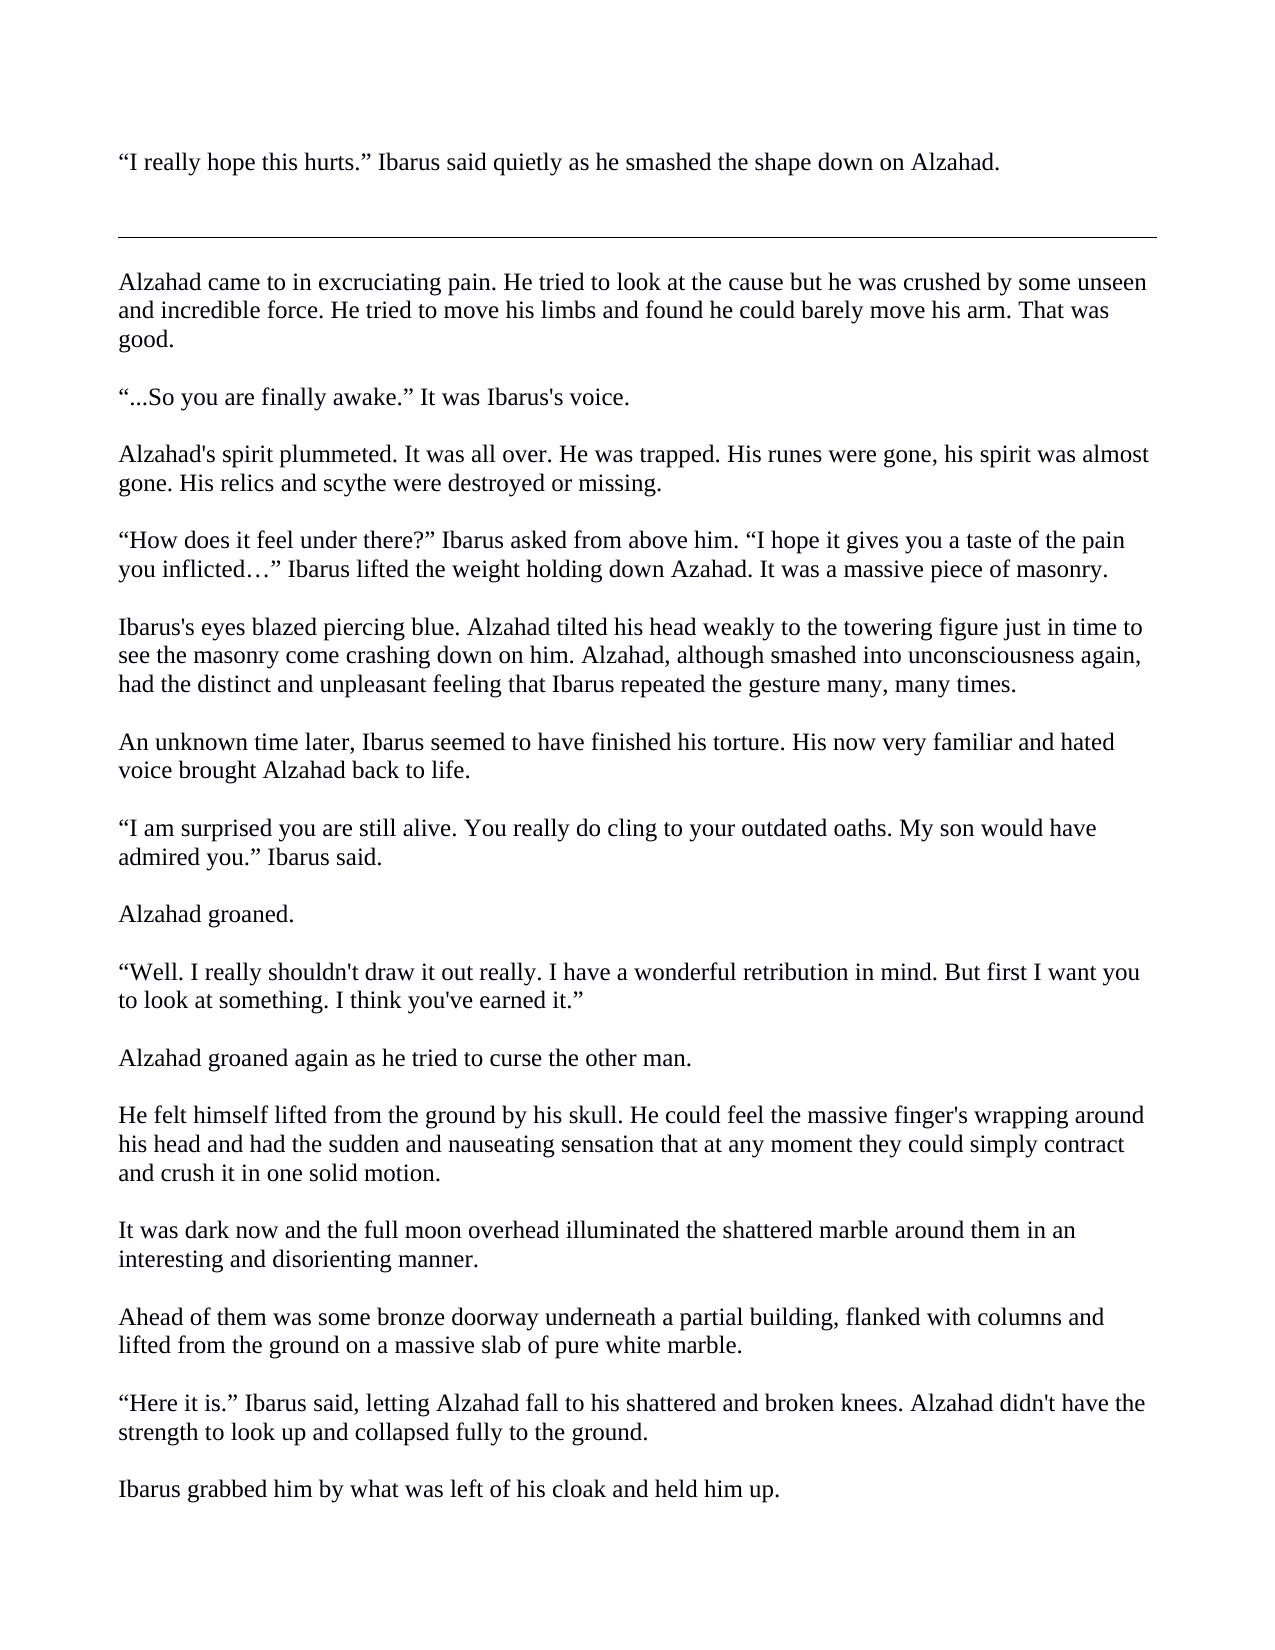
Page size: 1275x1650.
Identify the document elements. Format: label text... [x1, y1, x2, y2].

text “How does it feel under there?” Ibarus asked from above him. “I hope it gives you a taste of the pain you inflicted…” Ibarus lifted the weight holding down Azahad. It was a massive piece of masonry. [118, 525, 1157, 583]
text Ibarus's eyes blazed piercing blue. Alzahad tilted his head weakly to the towering figure just in time to see the masonry come crashing down on him. Alzahad, although smashed into unconsciousness again, had the distinct and unpleasant feeling that Ibarus repeated the gesture many, many times. [118, 612, 1157, 698]
text “I am surprised you are still alive. You really do cling to your outdated oaths. My son would have admired you.” Ibarus said. [118, 813, 1157, 870]
text “Well. I really shouldn't draw it out really. I have a wonderful retribution in mind. But first I want you to look at something. I think you've earned it.” [118, 957, 1157, 1014]
text Ahead of them was some bronze doorway underneath a partial building, flanked with columns and lifted from the ground on a massive slab of pure white marble. [118, 1302, 1157, 1359]
text Alzahad came to in excruciating pain. He tried to look at the cause but he was crushed by some unseen and incredible force. He tried to move his limbs and found he could barely move his arm. That was good. [118, 267, 1157, 353]
text Ibarus grabbed him by what was left of his cloak and held him up. [118, 1474, 1157, 1503]
text Alzahad groaned again as he tried to curse the other man. [118, 1043, 1157, 1072]
text “Here it is.” Ibarus said, letting Alzahad fall to his shattered and broken knees. Alzahad didn't have the strength to look up and collapsed fully to the ground. [118, 1388, 1157, 1445]
text He felt himself lifted from the ground by his skull. He could feel the massive finger's wrapping around his head and had the sudden and nauseating sensation that at any moment they could simply contract and crush it in one solid motion. [118, 1100, 1157, 1187]
text Alzahad's spirit plummeted. It was all over. He was trapped. His runes were gone, his spirit was almost gone. His relics and scythe were destroyed or missing. [118, 439, 1157, 497]
text Alzahad groaned. [118, 899, 1157, 928]
text “...So you are finally awake.” It was Ibarus's voice. [118, 382, 1157, 410]
text “I really hope this hurts.” Ibarus said quietly as he smashed the shape down on Alzahad. [118, 147, 1157, 176]
text An unknown time later, Ibarus seemed to have finished his torture. His now very familiar and hated voice brought Alzahad back to life. [118, 727, 1157, 784]
text It was dark now and the full moon overhead illuminated the shattered marble around them in an interesting and disorienting manner. [118, 1215, 1157, 1273]
